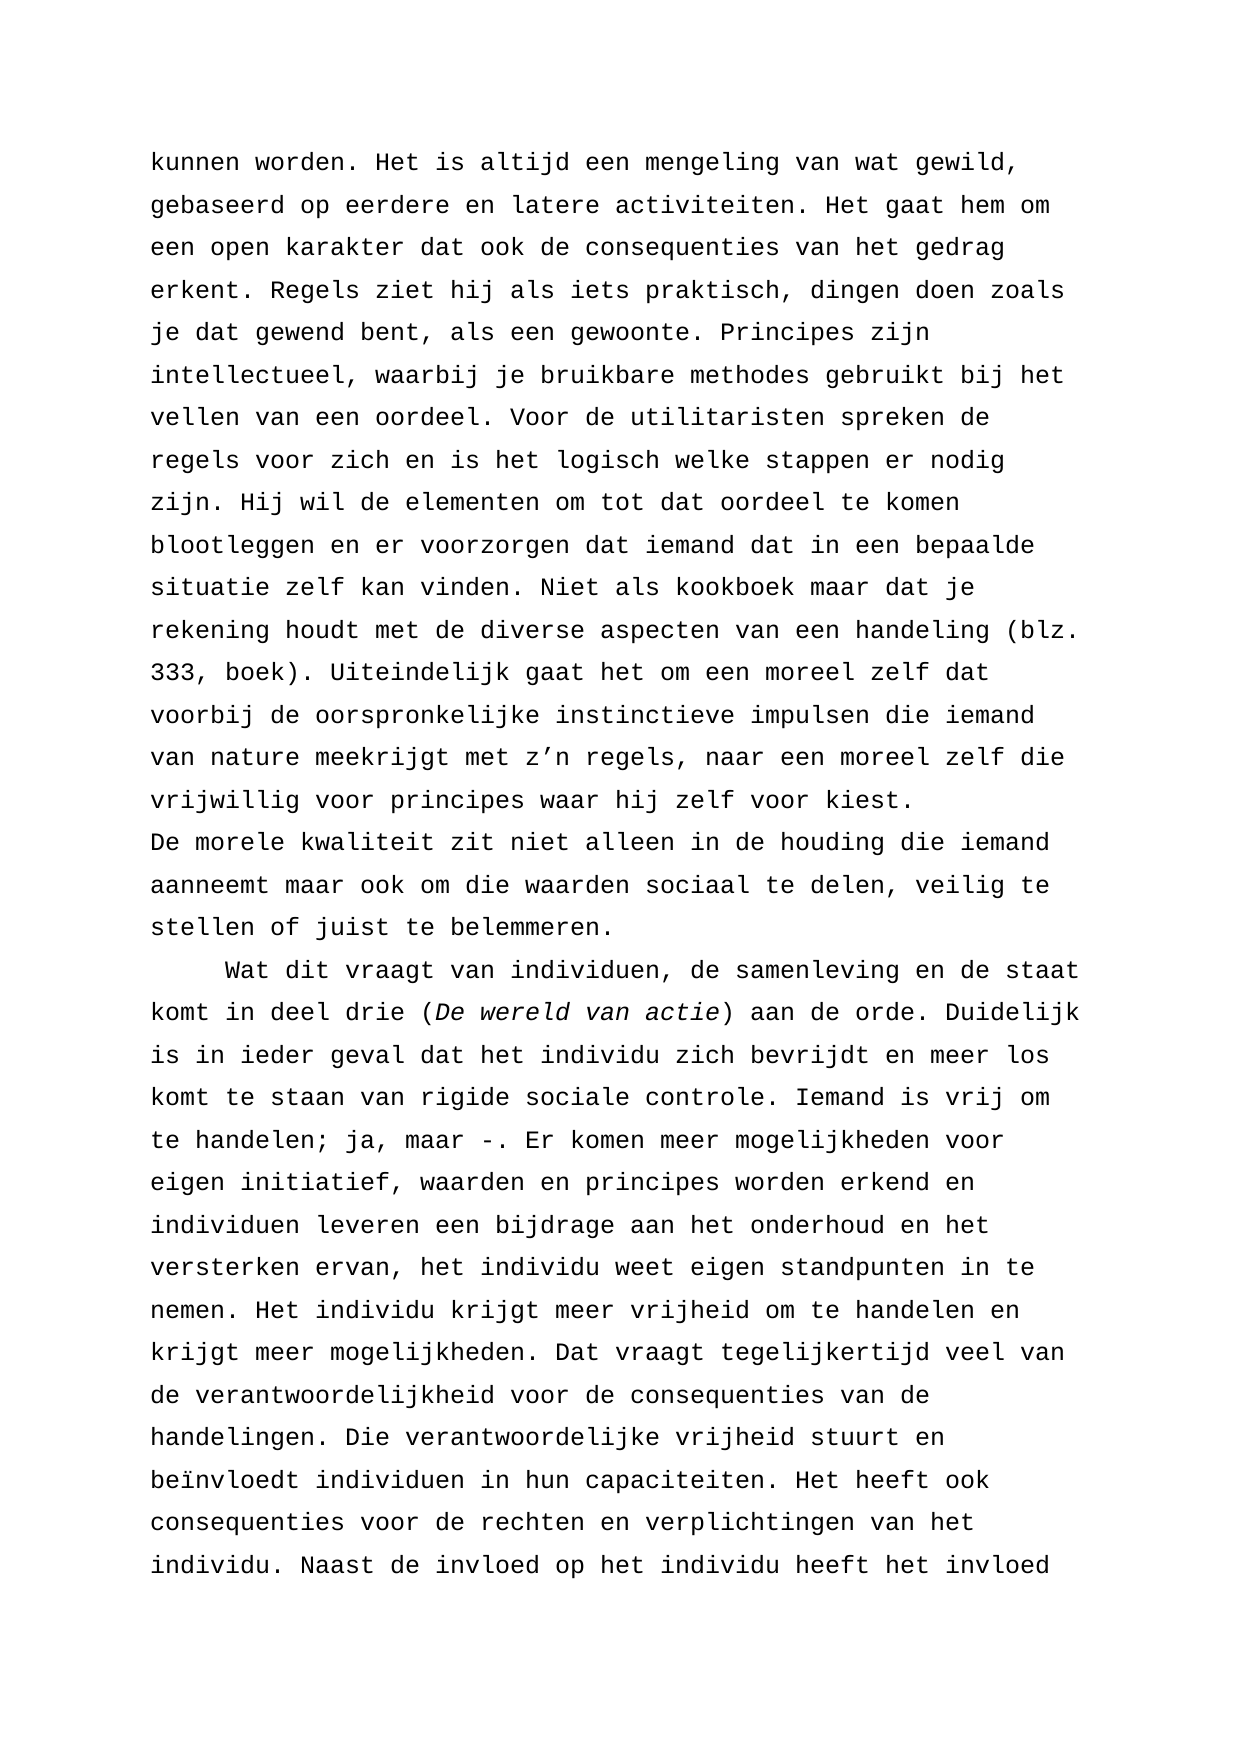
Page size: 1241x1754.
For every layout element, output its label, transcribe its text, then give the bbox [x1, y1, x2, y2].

text De morele kwaliteit zit niet alleen in de houding die iemand aanneemt maar ook om die waarden sociaal te delen, veilig te stellen of juist te belemmeren. [150, 830, 1090, 943]
